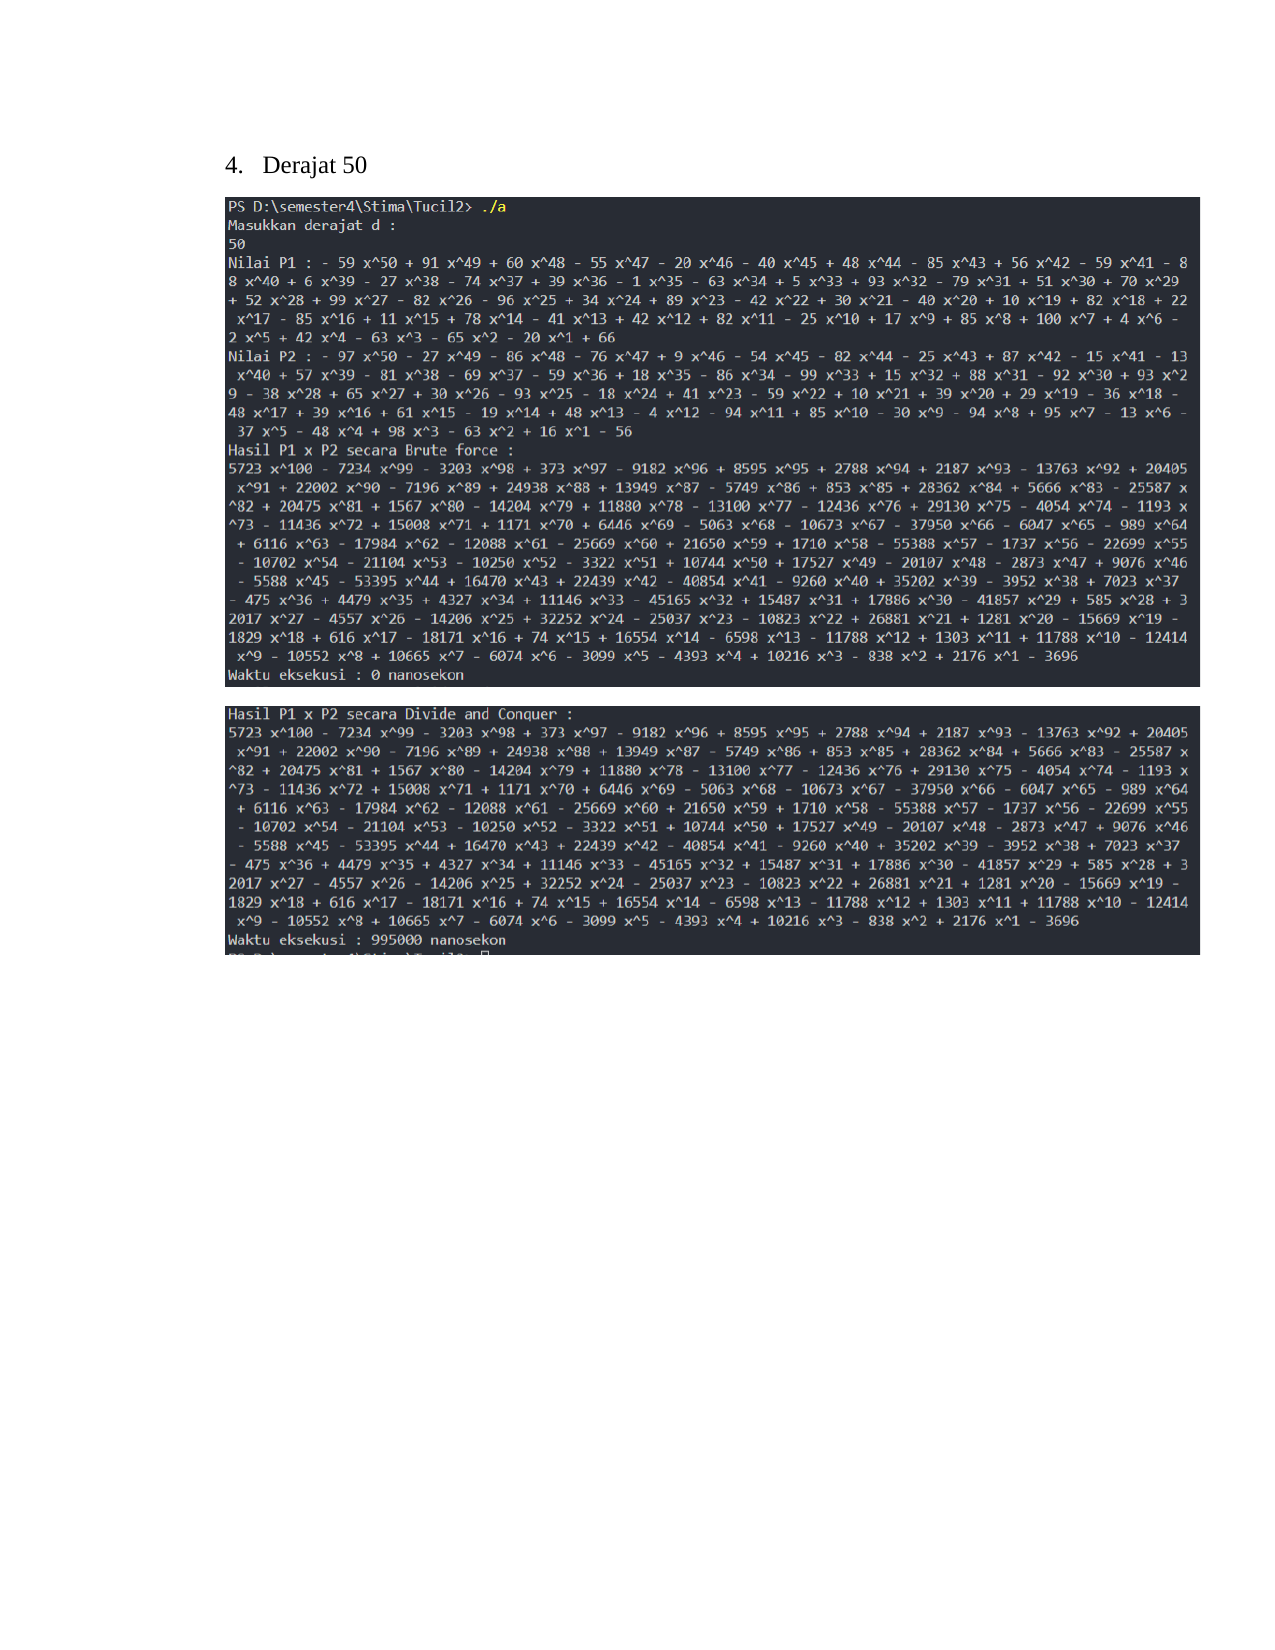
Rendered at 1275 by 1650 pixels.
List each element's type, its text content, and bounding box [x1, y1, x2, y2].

picture [225, 197, 1200, 687]
picture [225, 706, 1200, 955]
list Derajat 50 [225, 150, 1125, 179]
